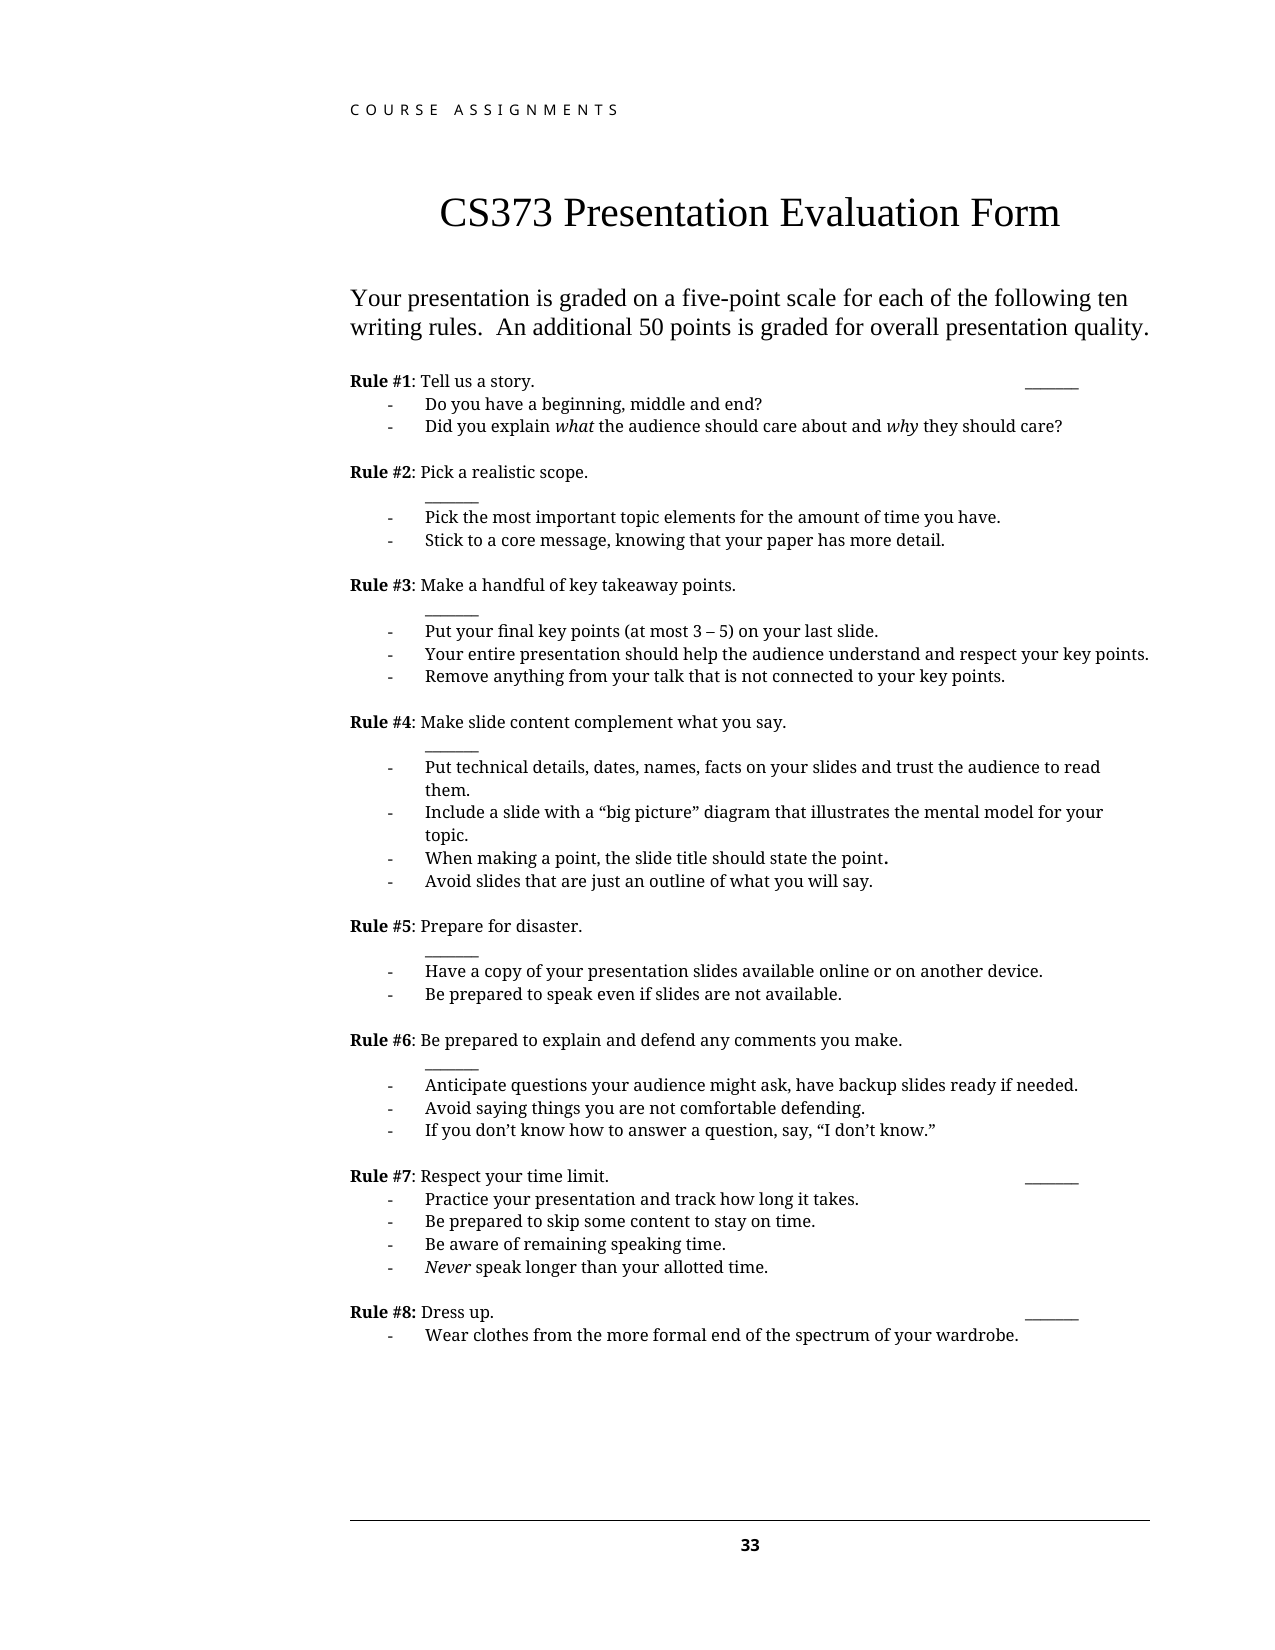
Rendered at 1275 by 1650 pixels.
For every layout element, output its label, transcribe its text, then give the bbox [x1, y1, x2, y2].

list Remove anything from your talk that is not connected to your key points. [387, 665, 1150, 687]
text Rule #4: Make slide content complement what you say. _______ [350, 710, 1150, 756]
text Rule #6: Be prepared to explain and defend any comments you make. _______ [350, 1028, 1150, 1073]
list Have a copy of your presentation slides available online or on another device. [387, 960, 1150, 983]
list Did you explain what the audience should care about and why they should care? [387, 415, 1150, 438]
list Put your final key points (at most 3 – 5) on your last slide. [387, 619, 1150, 642]
text Your presentation is graded on a five-point scale for each of the following ten writing rules. An additional 50 points is graded for overall presentation quality. [350, 283, 1150, 341]
list Practice your presentation and track how long it takes. [387, 1187, 1150, 1210]
list Never speak longer than your allotted time. [387, 1255, 1150, 1278]
list Avoid slides that are just an outline of what you will say. [387, 869, 1150, 892]
list Be prepared to skip some content to stay on time. [387, 1210, 1150, 1232]
list Stick to a core message, knowing that your paper has more detail. [387, 528, 1150, 551]
list Include a slide with a “big picture” diagram that illustrates the mental model for your topic. [387, 801, 1150, 846]
list If you don’t know how to answer a question, say, “I don’t know.” [387, 1119, 1150, 1142]
list Be prepared to speak even if slides are not available. [387, 983, 1150, 1005]
text Rule #7: Respect your time limit. _______ [350, 1164, 1150, 1187]
text CS373 Presentation Evaluation Form [350, 187, 1150, 235]
list Do you have a beginning, middle and end? [387, 392, 1150, 415]
list Avoid saying things you are not comfortable defending. [387, 1096, 1150, 1119]
list Put technical details, dates, names, facts on your slides and trust the audience to read them. [387, 756, 1150, 801]
list Your entire presentation should help the audience understand and respect your key points. [387, 642, 1150, 665]
list Wear clothes from the more formal end of the spectrum of your wardrobe. [387, 1323, 1150, 1346]
text Rule #2: Pick a realistic scope. _______ [350, 460, 1150, 506]
text Rule #8: Dress up. _______ [350, 1301, 1150, 1323]
text Rule #3: Make a handful of key takeaway points. _______ [350, 574, 1150, 619]
list Pick the most important topic elements for the amount of time you have. [387, 506, 1150, 528]
list Anticipate questions your audience might ask, have backup slides ready if needed. [387, 1073, 1150, 1096]
text Rule #1: Tell us a story. _______ [350, 369, 1150, 392]
list When making a point, the slide title should state the point. [387, 846, 1150, 869]
text Rule #5: Prepare for disaster. _______ [350, 914, 1150, 960]
list Be aware of remaining speaking time. [387, 1232, 1150, 1255]
